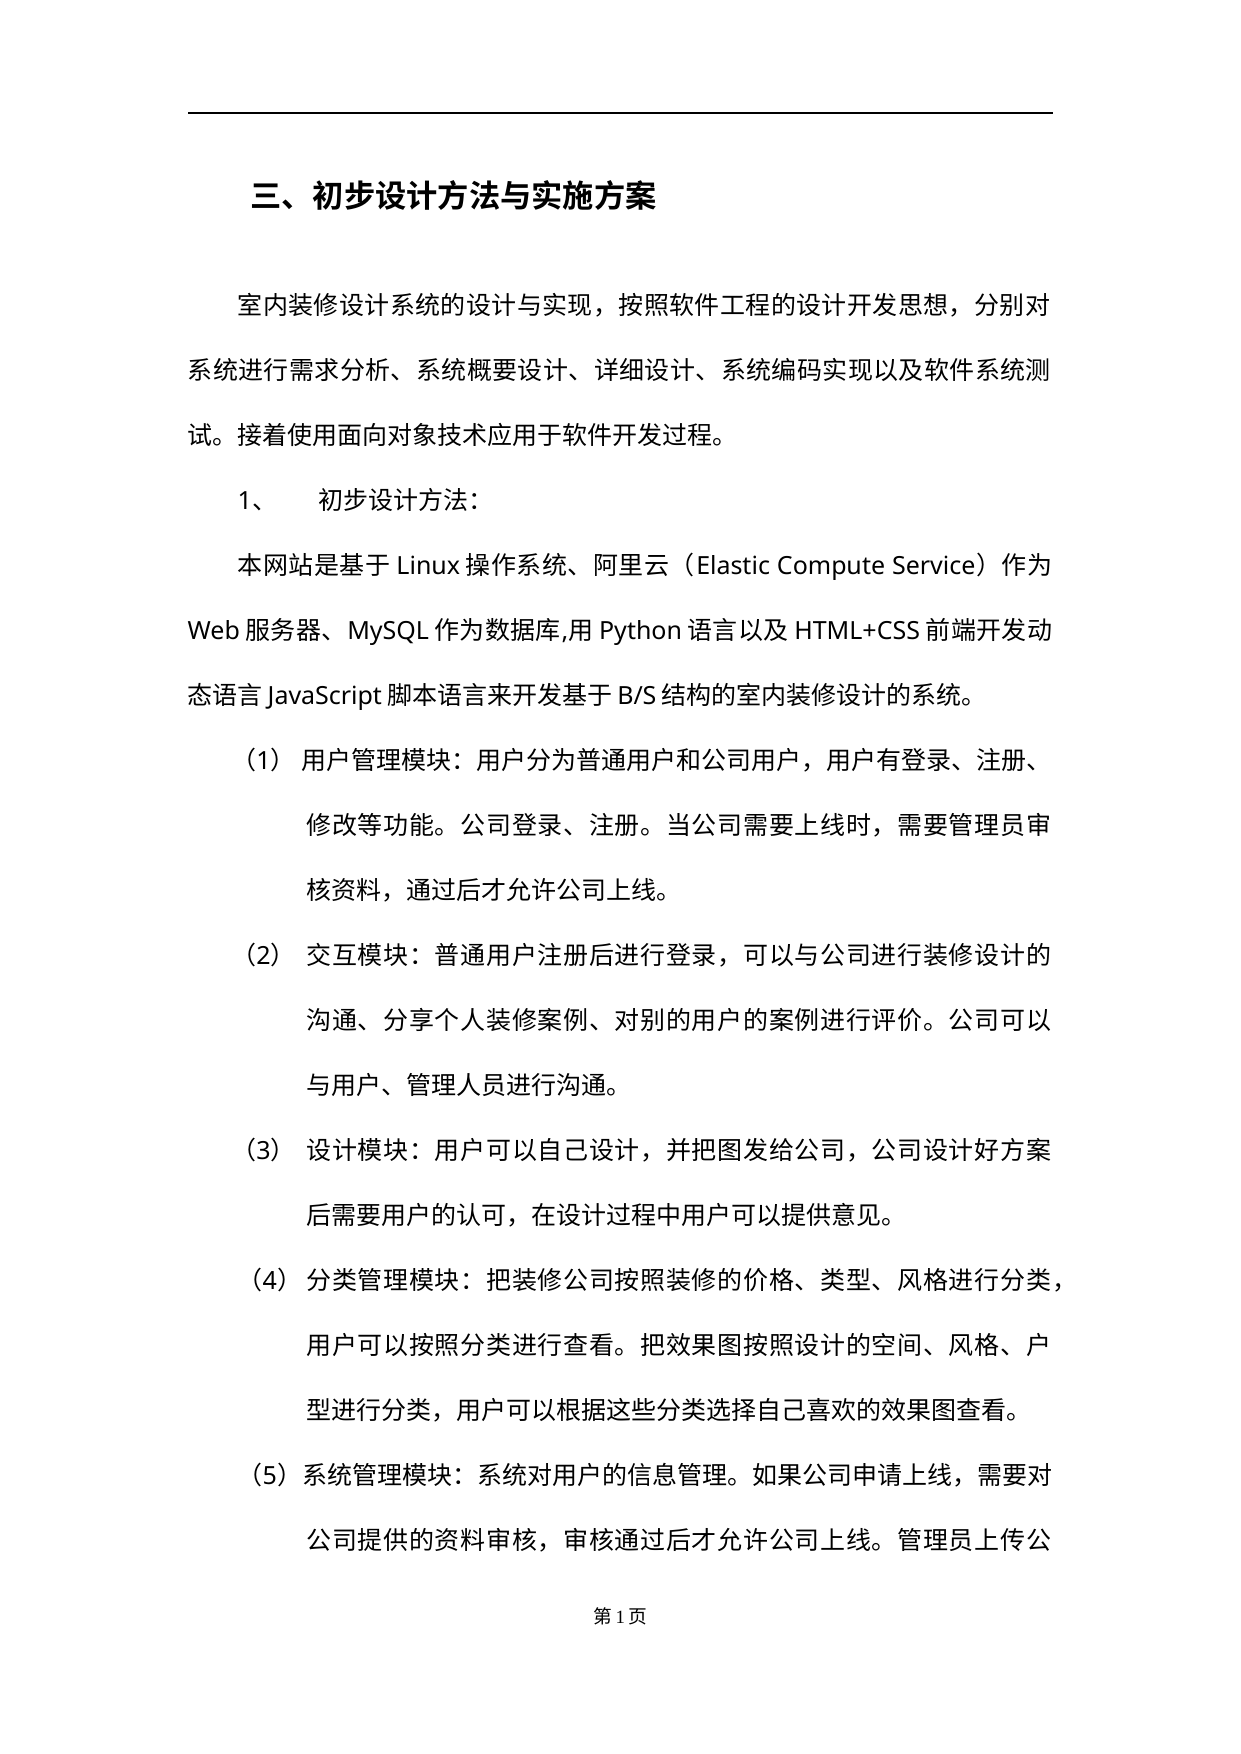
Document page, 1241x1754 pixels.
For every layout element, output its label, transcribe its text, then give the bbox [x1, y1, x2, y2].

text 三、初步设计方法与实施方案 [187, 161, 1053, 226]
text （2） 交互模块：普通用户注册后进行登录，可以与公司进行装修设计的沟通、分享个人装修案例、对别的用户的案例进行评价。公司可以与用户、管理人员进行沟通。 [231, 921, 1053, 1116]
text （4） 分类管理模块：把装修公司按照装修的价格、类型、风格进行分类，用户可以按照分类进行查看。把效果图按照设计的空间、风格、户型进行分类，用户可以根据这些分类选择自己喜欢的效果图查看。 [237, 1246, 1053, 1441]
list 初步设计方法： [237, 466, 1053, 531]
text 室内装修设计系统的设计与实现，按照软件工程的设计开发思想，分别对系统进行需求分析、系统概要设计、详细设计、系统编码实现以及软件系统测试。接着使用面向对象技术应用于软件开发过程。 [187, 271, 1053, 466]
text （1） 用户管理模块：用户分为普通用户和公司用户，用户有登录、注册、修改等功能。公司登录、注册。当公司需要上线时，需要管理员审核资料，通过后才允许公司上线。 [231, 726, 1053, 921]
text 本网站是基于Linux操作系统、阿里云（Elastic Compute Service）作为Web服务器、MySQL作为数据库,用Python语言以及HTML+CSS前端开发动态语言JavaScript脚本语言来开发基于B/S结构的室内装修设计的系统。 [187, 531, 1053, 726]
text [237, 1441, 1053, 1571]
text （3） 设计模块：用户可以自己设计，并把图发给公司，公司设计好方案后需要用户的认可，在设计过程中用户可以提供意见。 [231, 1116, 1053, 1246]
